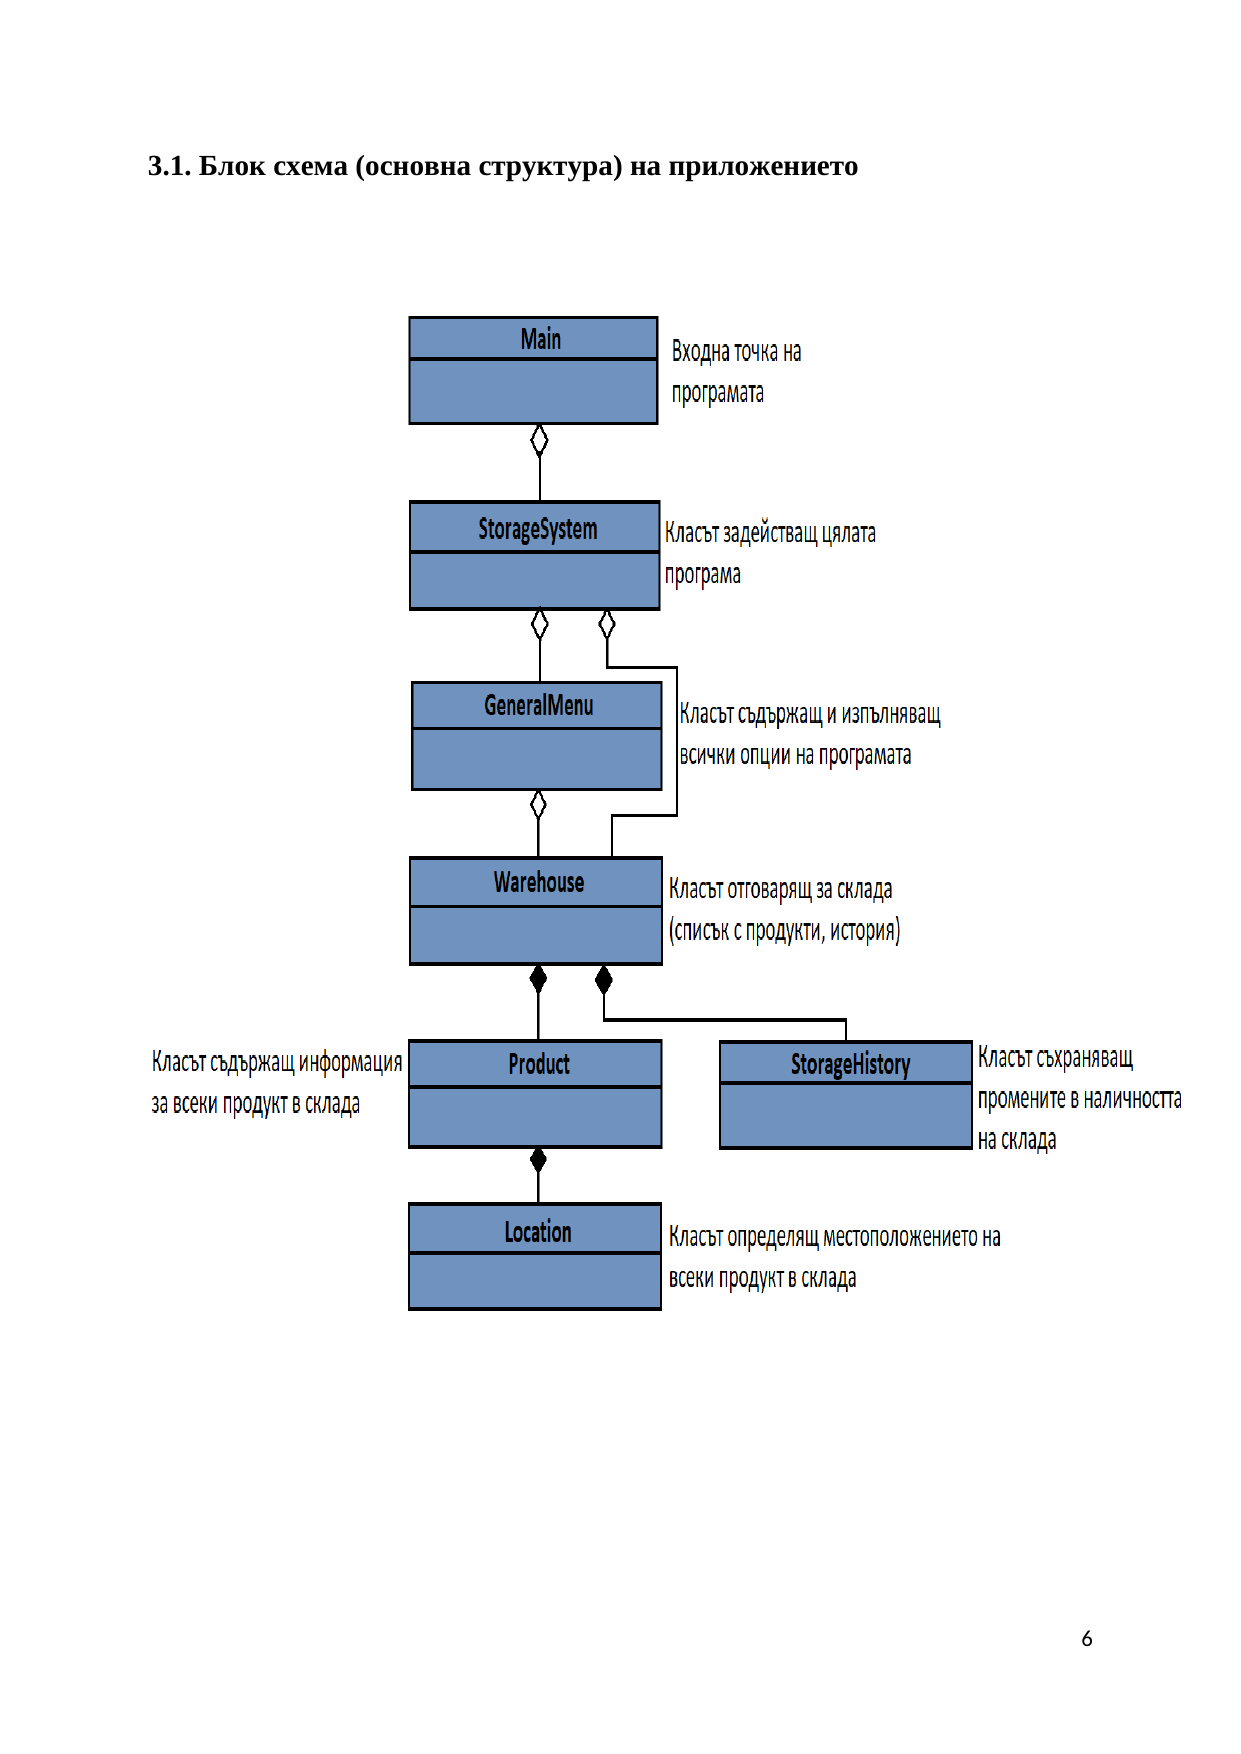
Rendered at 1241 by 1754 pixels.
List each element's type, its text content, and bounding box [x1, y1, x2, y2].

picture [147, 306, 1181, 1321]
text 3.1. Блок схема (основна структура) на приложението [148, 148, 1093, 181]
